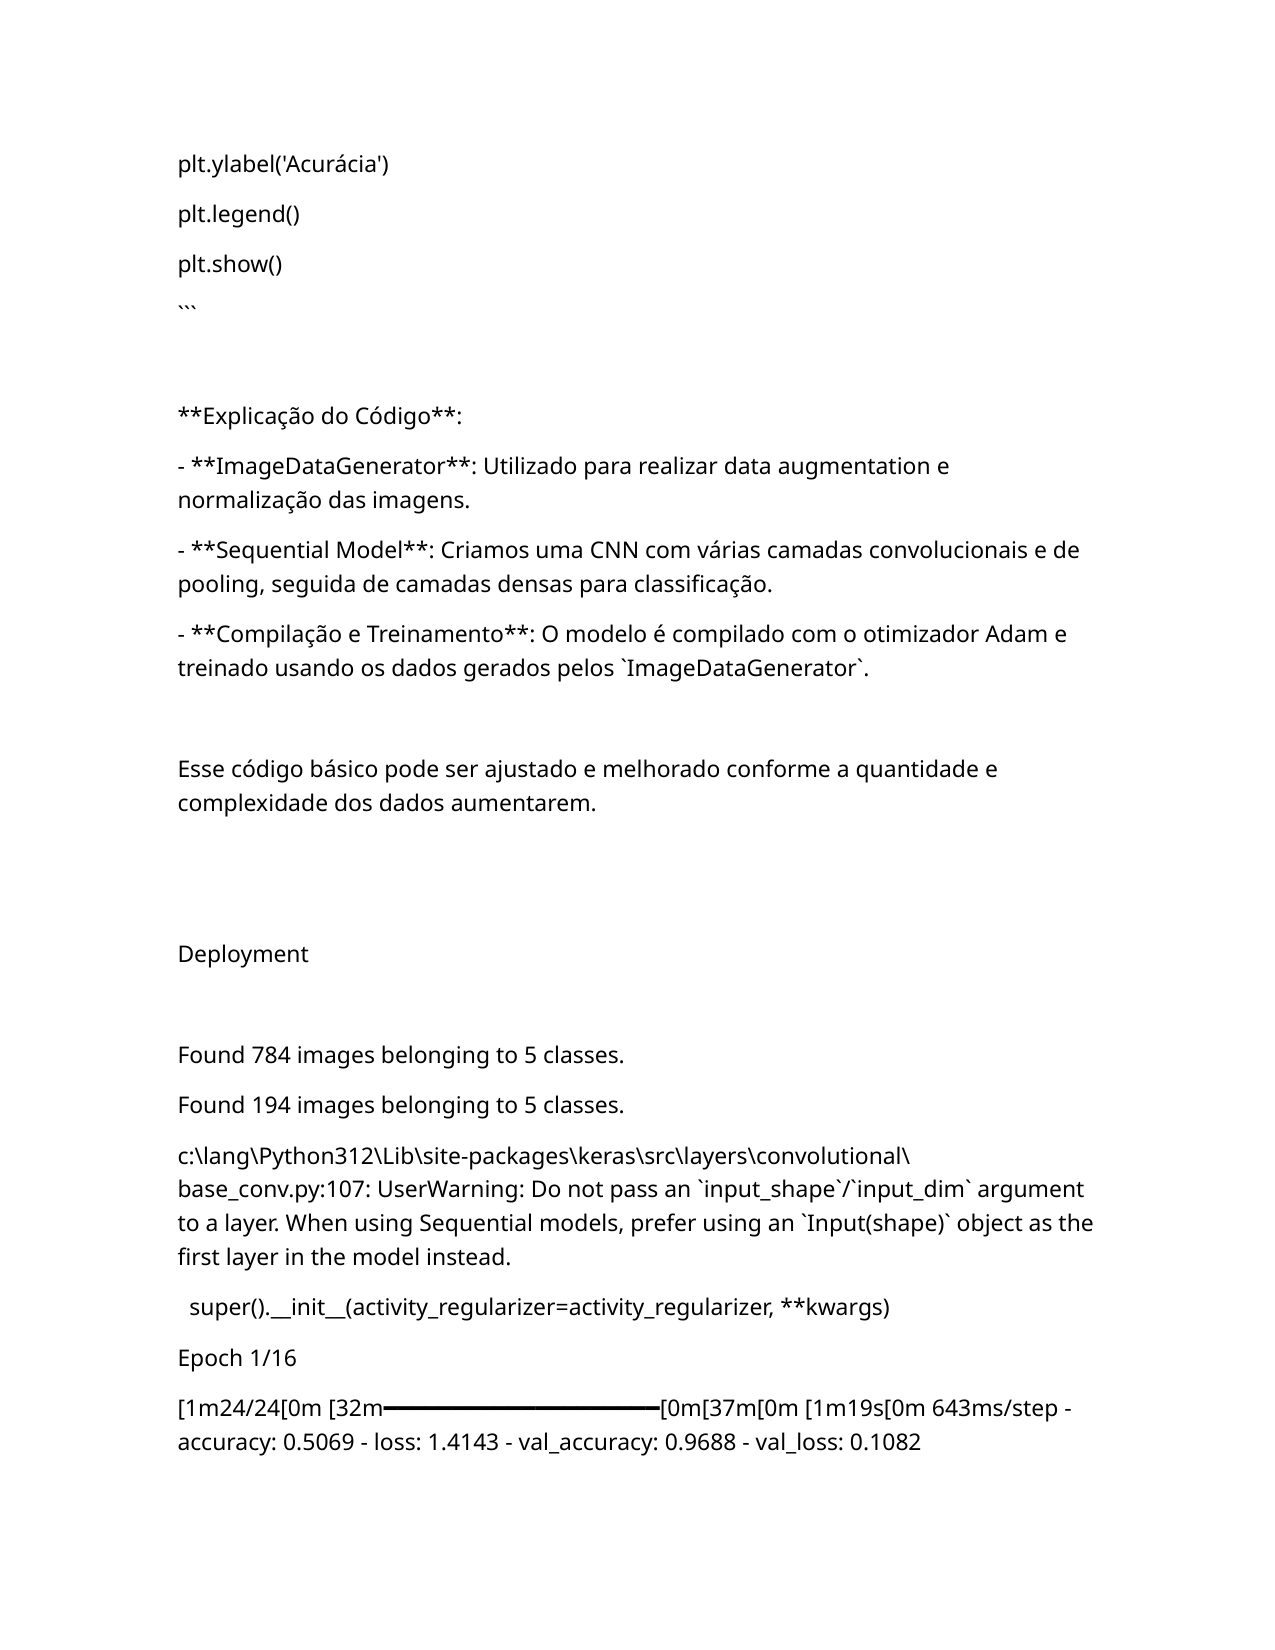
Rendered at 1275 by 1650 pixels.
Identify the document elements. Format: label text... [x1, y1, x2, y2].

text - **Compilação e Treinamento**: O modelo é compilado com o otimizador Adam e treinado usando os dados gerados pelos `ImageDataGenerator`. [177, 618, 1098, 683]
text **Explicação do Código**: [177, 400, 1098, 431]
text [1m24/24[0m [32m━━━━━━━━━━━━━━━━━━━━[0m[37m[0m [1m19s[0m 643ms/step - accuracy: 0.5069 - loss: 1.4143 - val_accuracy: 0.9688 - val_loss: 0.1082 [177, 1392, 1098, 1457]
text plt.show() [177, 248, 1098, 280]
text - **ImageDataGenerator**: Utilizado para realizar data augmentation e normalização das imagens. [177, 450, 1098, 515]
text Deployment [177, 938, 1098, 969]
text plt.ylabel('Acurácia') [177, 148, 1098, 179]
text Found 194 images belonging to 5 classes. [177, 1089, 1098, 1121]
text plt.legend() [177, 198, 1098, 229]
text super().__init__(activity_regularizer=activity_regularizer, **kwargs) [177, 1291, 1098, 1323]
text Esse código básico pode ser ajustado e melhorado conforme a quantidade e complexidade dos dados aumentarem. [177, 753, 1098, 818]
text c:\lang\Python312\Lib\site-packages\keras\src\layers\convolutional\base_conv.py:107: UserWarning: Do not pass an `input_shape`/`input_dim` argument to a layer. When using Sequential models, prefer using an `Input(shape)` object as the first layer in the model instead. [177, 1140, 1098, 1272]
text Epoch 1/16 [177, 1342, 1098, 1373]
text Found 784 images belonging to 5 classes. [177, 1039, 1098, 1070]
text ``` [177, 299, 1098, 330]
text - **Sequential Model**: Criamos uma CNN com várias camadas convolucionais e de pooling, seguida de camadas densas para classificação. [177, 534, 1098, 599]
